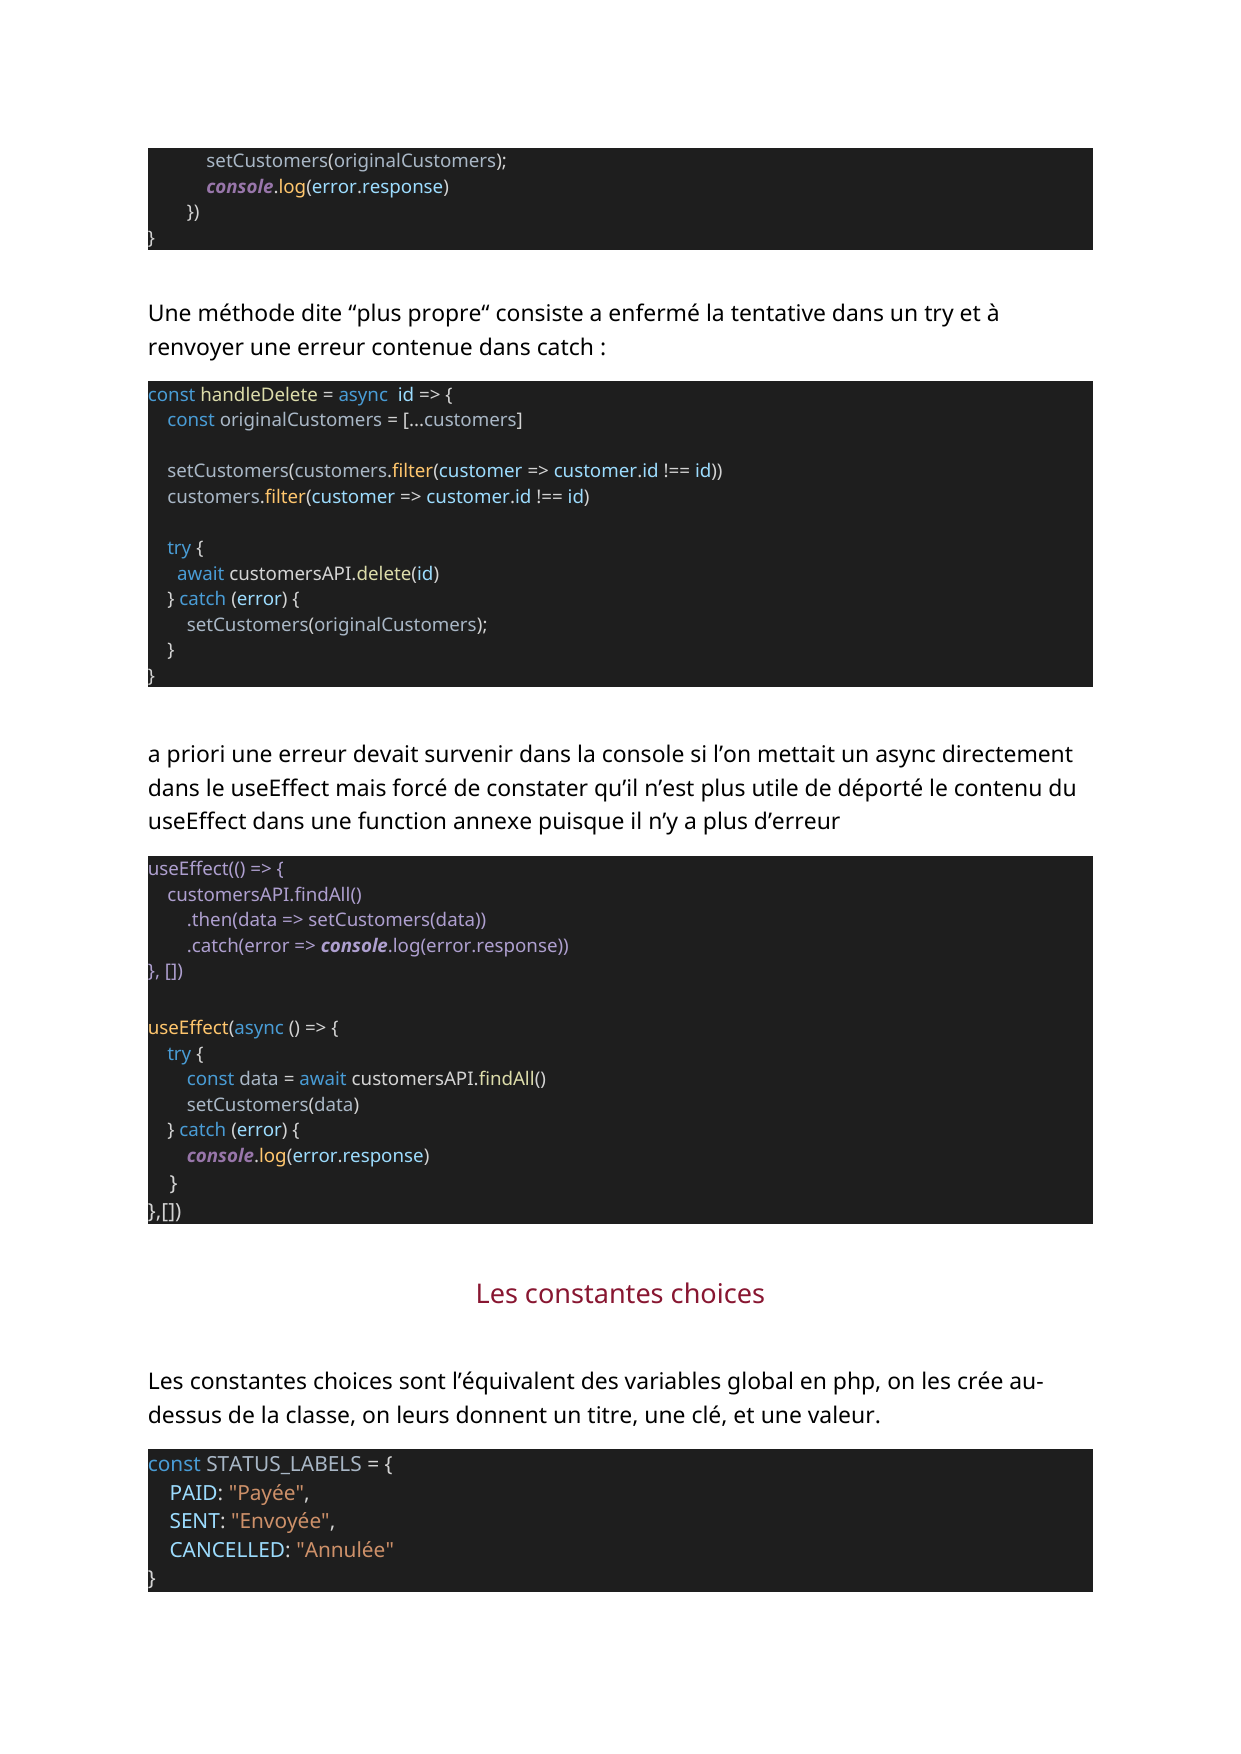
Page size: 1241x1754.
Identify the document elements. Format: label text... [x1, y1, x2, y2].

subtitle Les constantes choices [148, 1275, 1093, 1312]
text a priori une erreur devait survenir dans la console si l’on mettait un async directement dans le useEffect mais forcé de constater qu’il n’est plus utile de déporté le contenu du useEffect dans une function annexe puisque il n’y a plus d’erreur [148, 738, 1093, 837]
text Les constantes choices sont l’équivalent des variables global en php, on les crée au-dessus de la classe, on leurs donnent un titre, une clé, et une valeur. [148, 1365, 1093, 1430]
text const handleDelete = async id => { const originalCustomers = [...customers] setCustomers(customers.filter(customer => customer.id !== id)) customers.filter(customer => customer.id !== id) try { await customersAPI.delete(id) } catch (error) { setCustomers(originalCustomers); } } [148, 381, 1093, 687]
text const STATUS_LABELS = { PAID: "Payée", SENT: "Envoyée", CANCELLED: "Annulée" } [148, 1449, 1093, 1592]
text Une méthode dite “plus propre“ consiste a enfermé la tentative dans un try et à renvoyer une erreur contenue dans catch : [148, 297, 1093, 362]
text useEffect(() => { customersAPI.findAll() .then(data => setCustomers(data)) .catch(error => console.log(error.response)) }, []) [148, 856, 1093, 983]
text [148, 148, 1093, 250]
text useEffect(async () => { try { const data = await customersAPI.findAll() setCustomers(data) } catch (error) { console.log(error.response) } },[]) [148, 1014, 1093, 1224]
